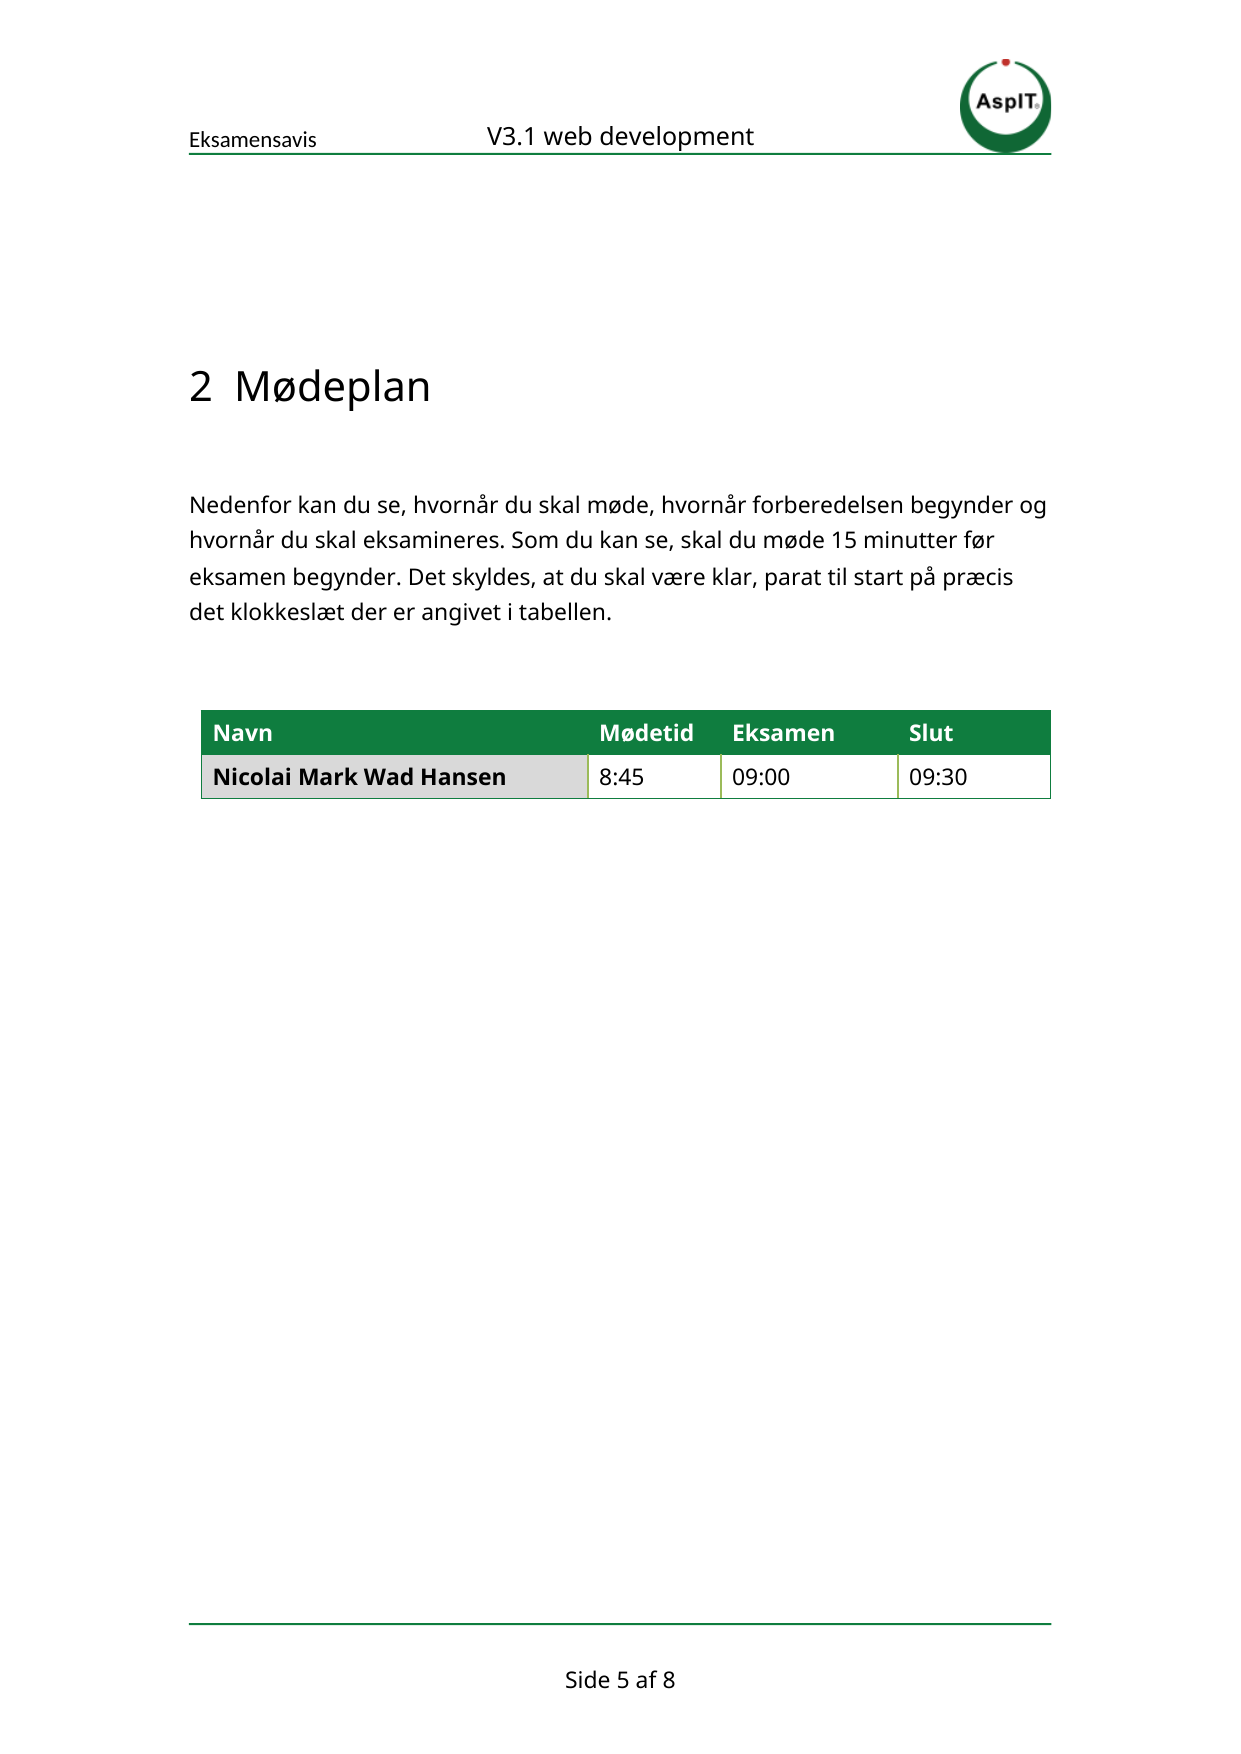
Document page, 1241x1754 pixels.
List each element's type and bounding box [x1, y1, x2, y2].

picture [960, 59, 1052, 153]
